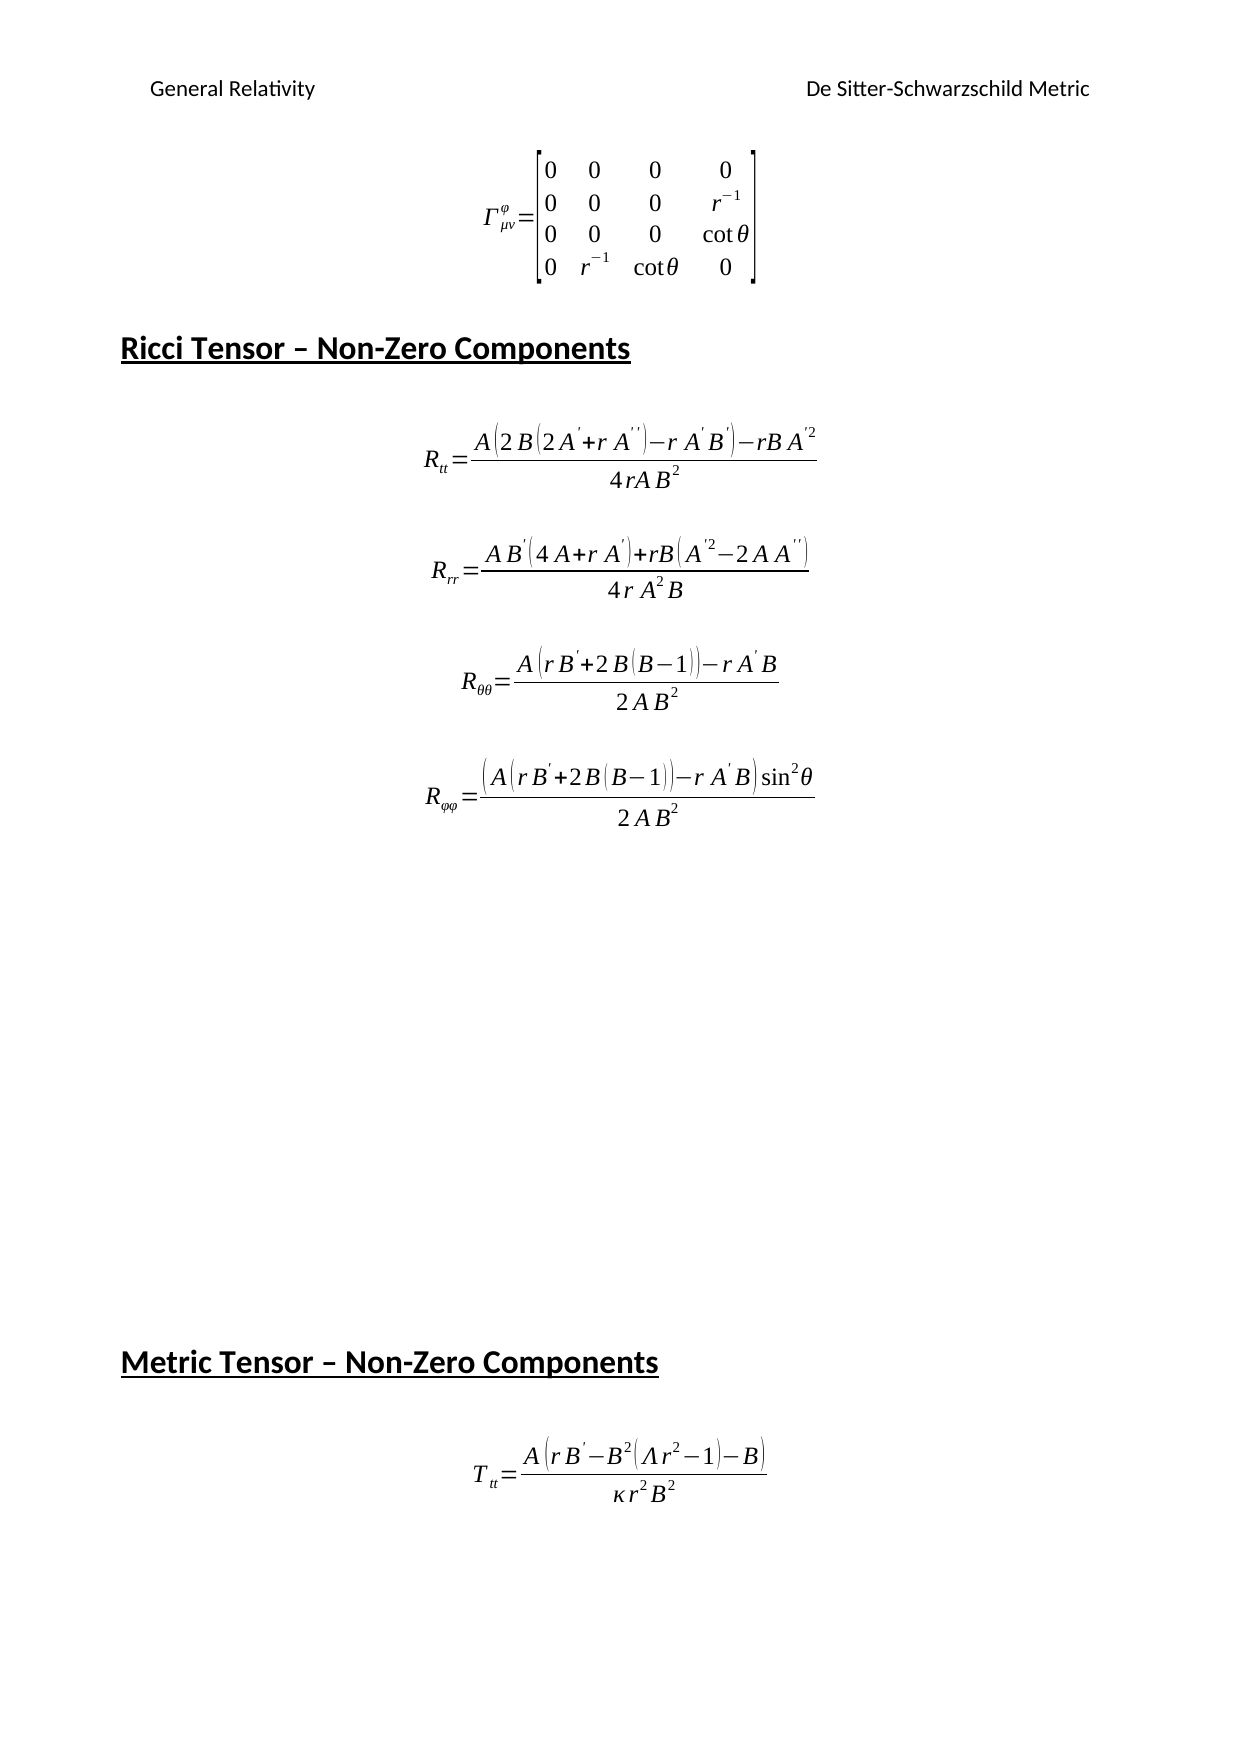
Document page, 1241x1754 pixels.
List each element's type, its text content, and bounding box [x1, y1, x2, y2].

text Ricci Tensor – Non-Zero Components [120, 327, 1120, 367]
text Metric Tensor – Non-Zero Components [120, 1341, 1120, 1382]
